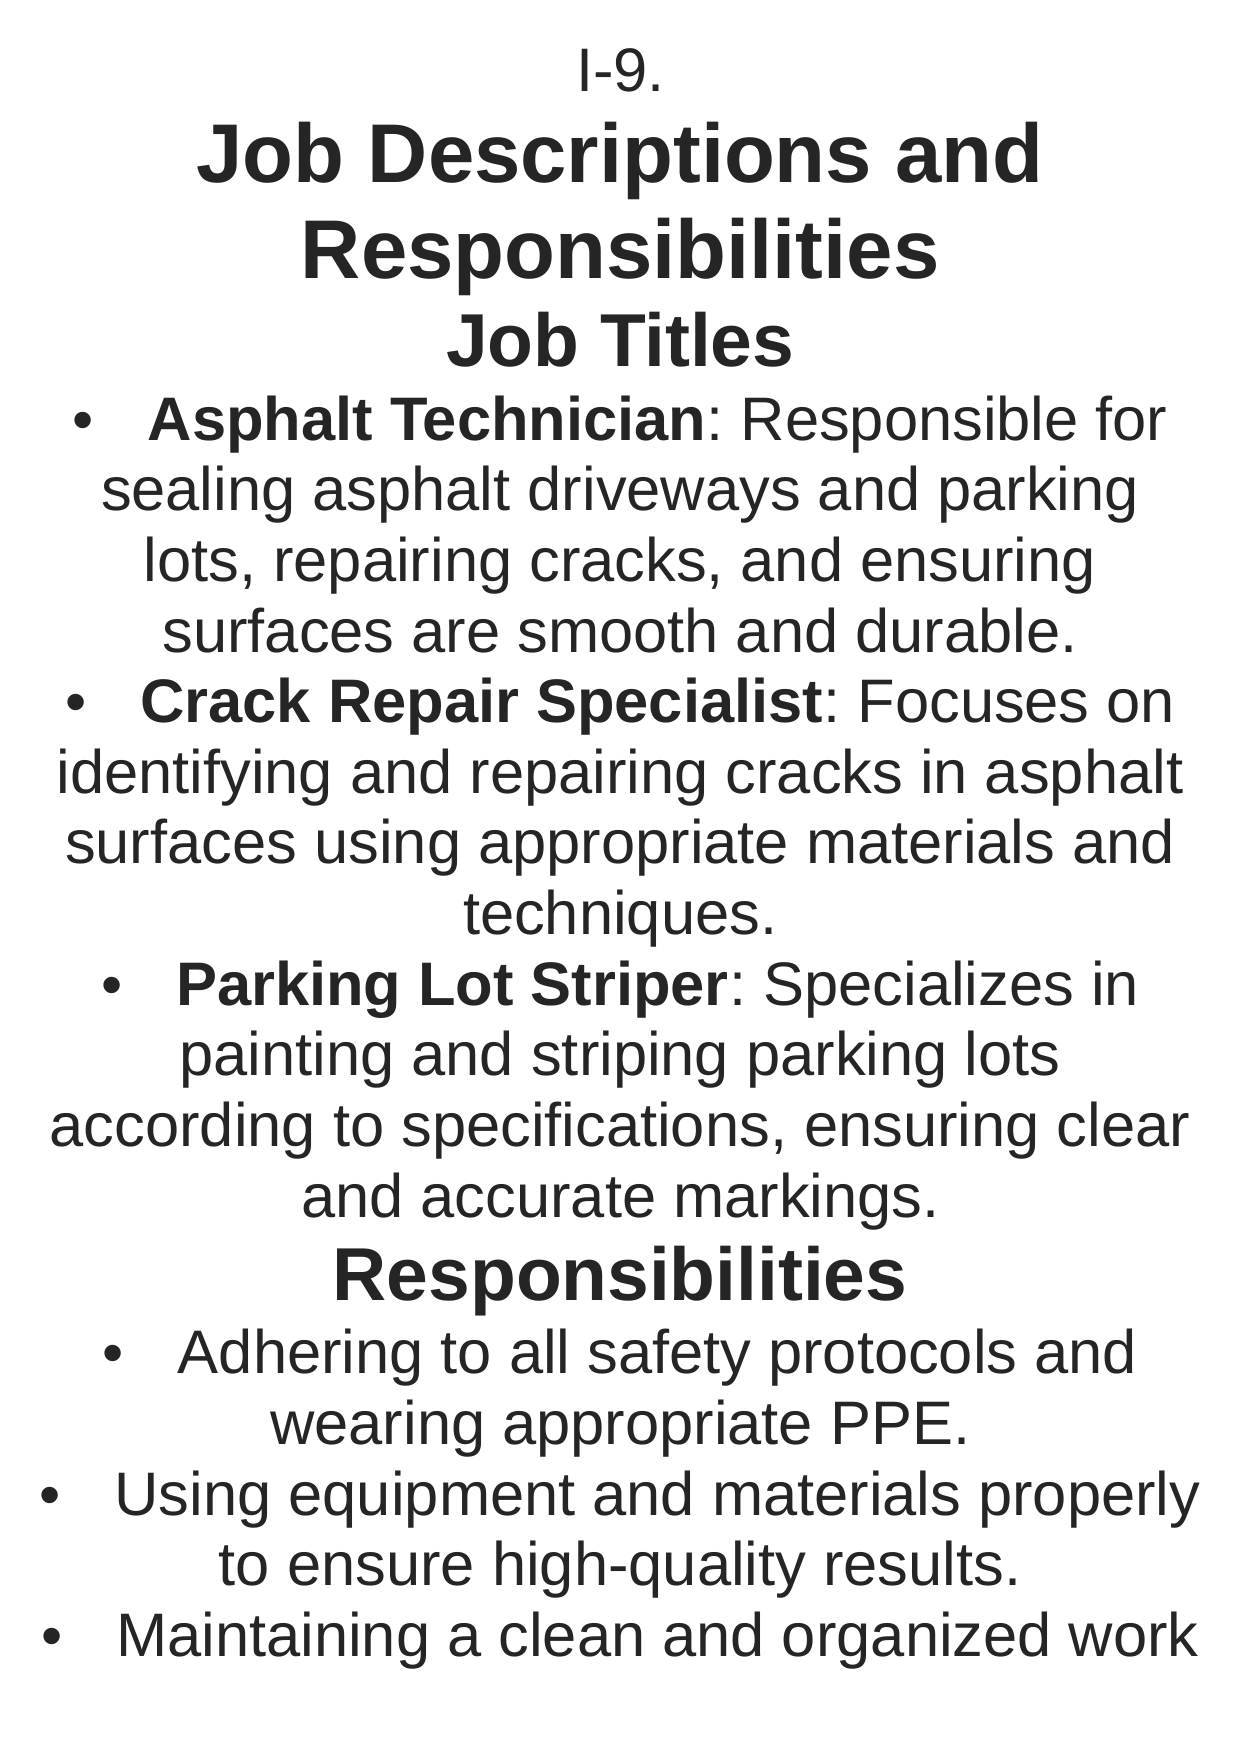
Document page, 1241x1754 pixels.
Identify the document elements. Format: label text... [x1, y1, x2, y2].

list Asphalt Technician: Responsible for sealing asphalt driveways and parking lots, repairing cracks, and ensuring surfaces are smooth and durable. [39, 383, 1201, 665]
list Using equipment and materials properly to ensure high-quality results. [39, 1458, 1201, 1599]
list Maintaining a clean and organized work [39, 1599, 1201, 1669]
list Adhering to all safety protocols and wearing appropriate PPE. [39, 1316, 1201, 1458]
list Crack Repair Specialist: Focuses on identifying and repairing cracks in asphalt surfaces using appropriate materials and techniques. [39, 665, 1201, 948]
text Job Descriptions and Responsibilities [39, 105, 1201, 296]
list Parking Lot Striper: Specializes in painting and striping parking lots according to specifications, ensuring clear and accurate markings. [39, 948, 1201, 1230]
text Job Titles [39, 296, 1201, 383]
text Responsibilities [39, 1230, 1201, 1316]
text I-9. [39, 34, 1201, 105]
